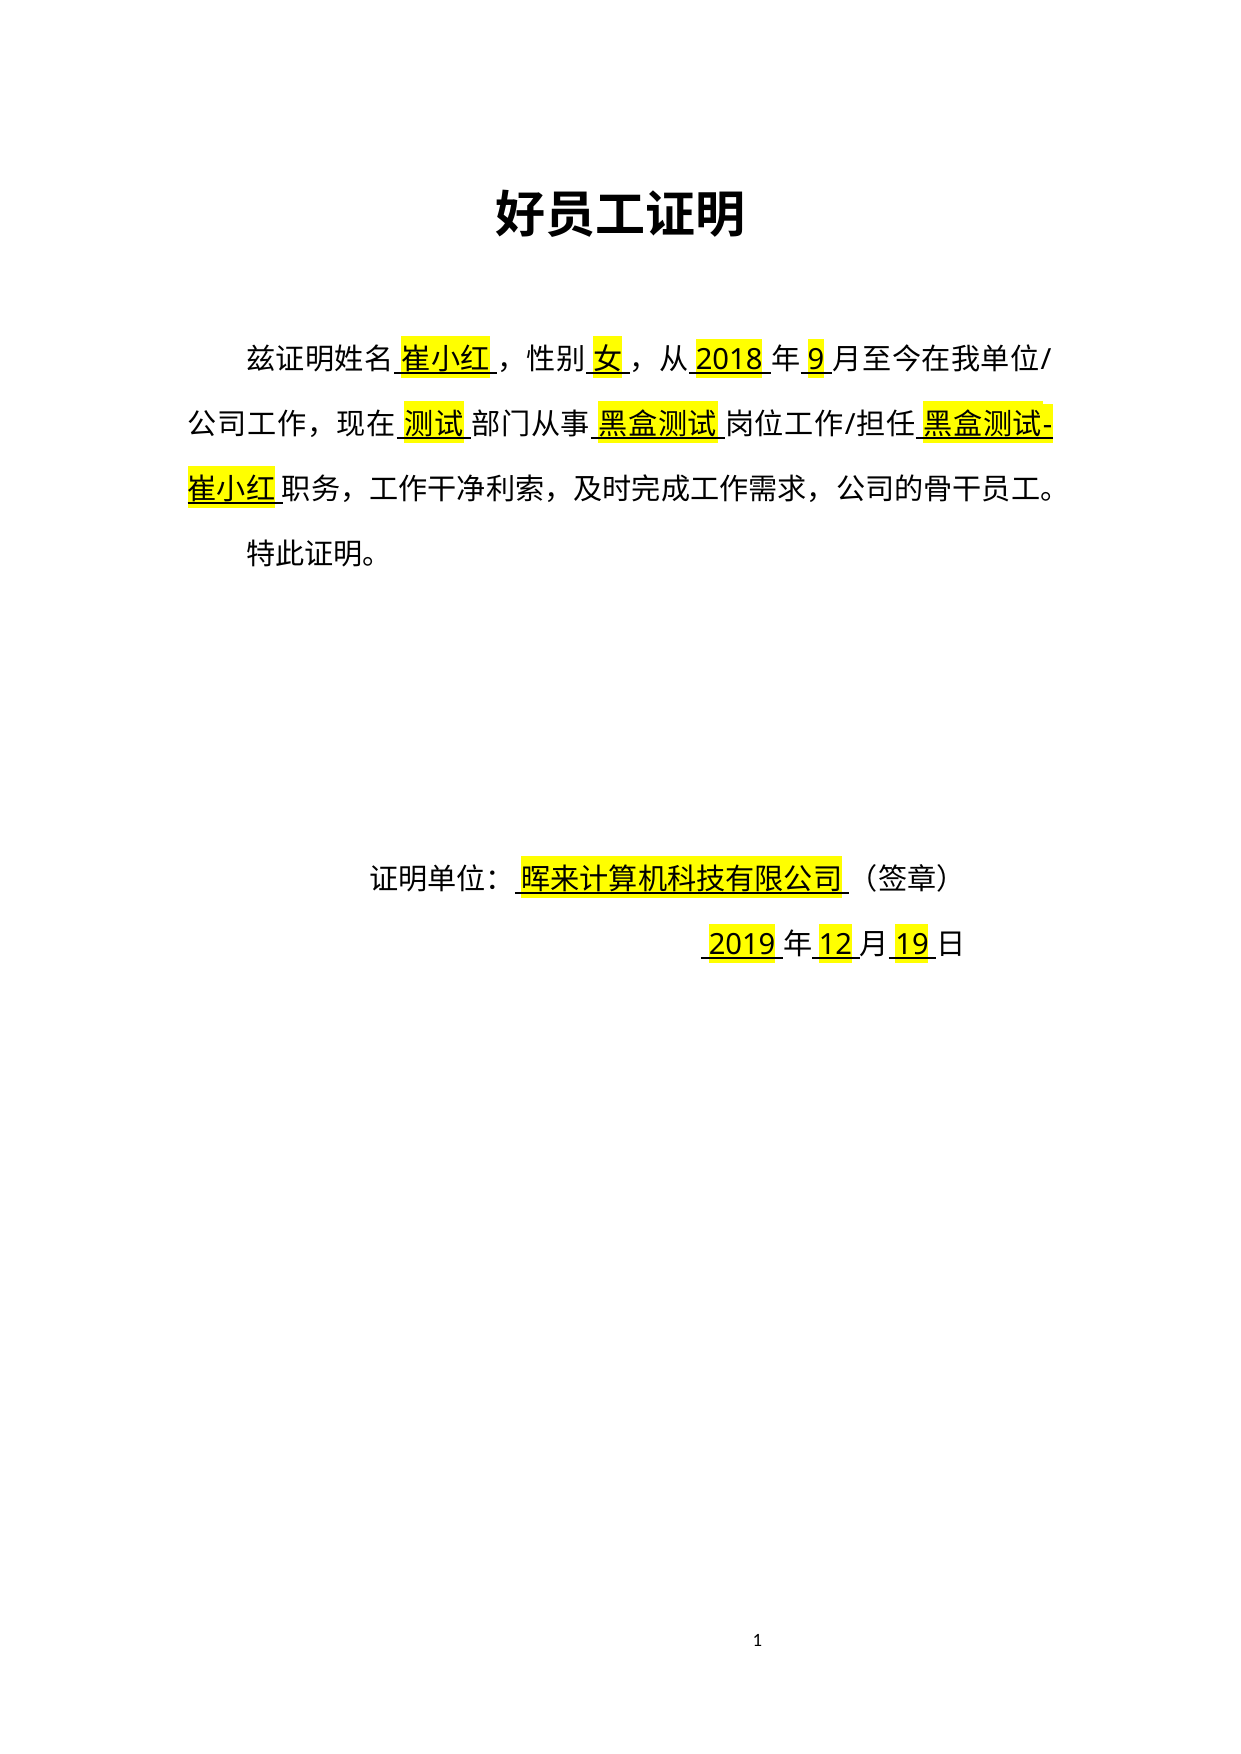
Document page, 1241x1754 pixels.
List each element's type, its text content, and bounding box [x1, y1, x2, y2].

text 好员工证明 [187, 162, 1053, 259]
text 证明单位： 晖来计算机科技有限公司 （签章） [187, 844, 965, 909]
text 特此证明。 [187, 519, 1053, 584]
text 兹证明姓名 崔小红 ，性别 女 ，从 2018 年 9 月至今在我单位/公司工作，现在 测试 部门从事 黑盒测试 岗位工作/担任 黑盒测试-崔小红 职务，工作干净利索，及时完成工作需求，公司的骨干员工。 [187, 324, 1053, 519]
text 2019 年 12 月 19 日 [187, 909, 965, 974]
